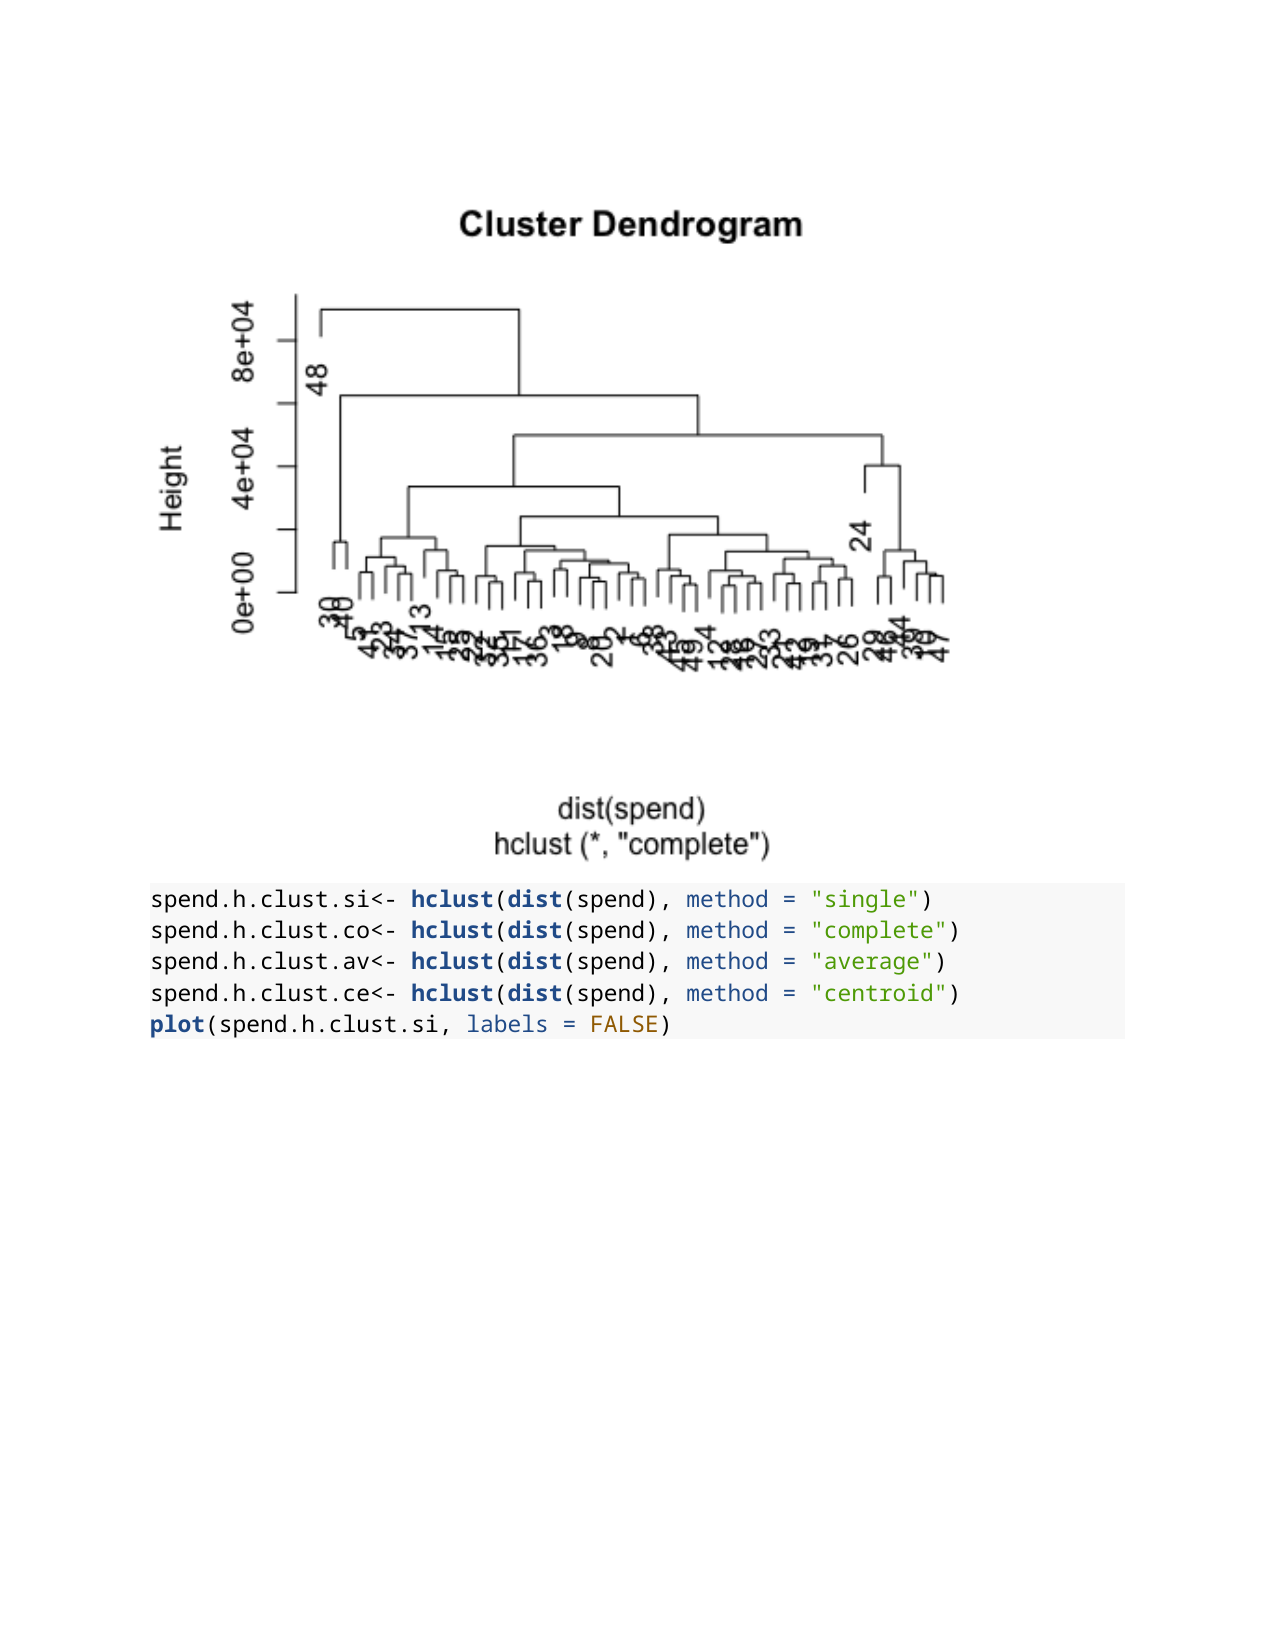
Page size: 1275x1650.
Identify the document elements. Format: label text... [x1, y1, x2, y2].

text spend.h.clust.si<- hclust(dist(spend), method = "single") spend.h.clust.co<- hclust(dist(spend), method = "complete") spend.h.clust.av<- hclust(dist(spend), method = "average") spend.h.clust.ce<- hclust(dist(spend), method = "centroid") plot(spend.h.clust.si, labels = FALSE) [672, 883, 1125, 1039]
picture [150, 150, 1043, 864]
